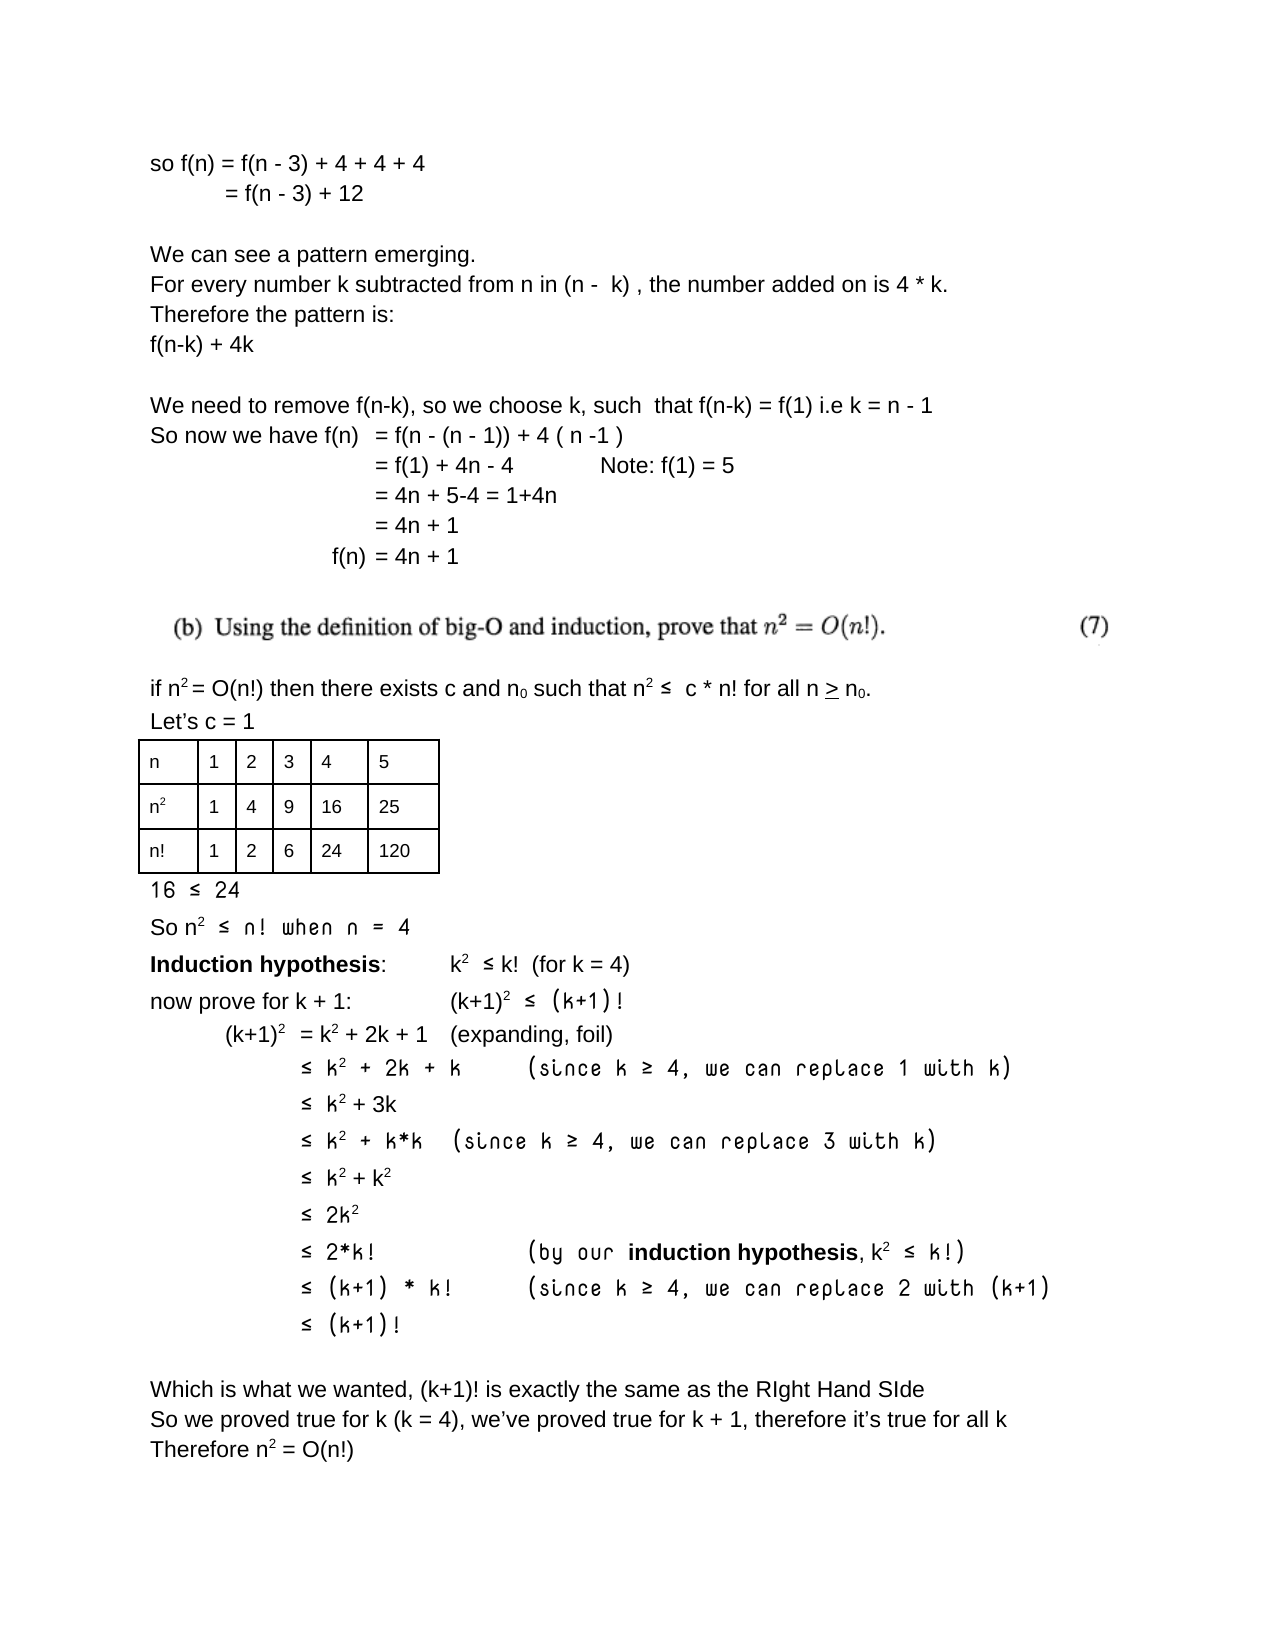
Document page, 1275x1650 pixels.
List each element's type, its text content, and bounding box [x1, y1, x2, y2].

text So now we have f(n) = f(n - (n - 1)) + 4 ( n -1 ) [150, 422, 1125, 448]
text Therefore the pattern is: [150, 301, 1125, 327]
table_header 2 [237, 741, 272, 783]
text now prove for k + 1: (k+1)2 ≤ (k+1)! [150, 984, 1125, 1016]
text if n2 = O(n!) then there exists c and n0 such that n2 ≤ c * n! for all n > n0. [150, 672, 1125, 703]
text So we proved true for k (k = 4), we’ve proved true for k + 1, therefore it’s true for all k [150, 1406, 1125, 1432]
table_header 3 [274, 741, 310, 783]
text so f(n) = f(n - 3) + 4 + 4 + 4 [150, 150, 1125, 176]
table_cell 24 [312, 830, 367, 872]
table_cell 16 [312, 785, 367, 827]
picture [150, 603, 1125, 668]
table_header 5 [369, 741, 438, 783]
table_cell n2 [140, 785, 197, 827]
table_cell 25 [369, 785, 438, 827]
table_header 1 [199, 741, 235, 783]
text ≤ (k+1)! [225, 1309, 1125, 1341]
text ≤ k2 + 3k [225, 1088, 1125, 1120]
text = 4n + 1 [150, 512, 1125, 539]
text ≤ k2 + k2 [225, 1162, 1125, 1194]
text ≤ 2*k! (by our induction hypothesis, k2 ≤ k!) [225, 1235, 1125, 1267]
text So n2 ≤ n! when n = 4 [150, 911, 1125, 943]
text 16 ≤ 24 [150, 874, 1125, 906]
table_cell 6 [274, 830, 310, 872]
table_cell 1 [199, 830, 235, 872]
text ≤ k2 + k*k (since k ≥ 4, we can replace 3 with k) [225, 1125, 1125, 1157]
table_cell 120 [369, 830, 438, 872]
table_cell 9 [274, 785, 310, 827]
text f(n) = 4n + 1 [300, 543, 1125, 569]
text (k+1)2 = k2 + 2k + 1 (expanding, foil) [150, 1021, 1125, 1047]
table_cell 1 [199, 785, 235, 827]
table_header 4 [312, 741, 367, 783]
text ≤ k2 + 2k + k (since k ≥ 4, we can replace 1 with k) [225, 1051, 1125, 1083]
text = f(1) + 4n - 4 Note: f(1) = 5 [150, 452, 1125, 478]
text We can see a pattern emerging. [150, 241, 1125, 267]
text = 4n + 5-4 = 1+4n [150, 482, 1125, 509]
table_cell n! [140, 830, 197, 872]
text ≤ 2k2 [225, 1198, 1125, 1230]
text Let’s c = 1 [150, 708, 1125, 735]
text Which is what we wanted, (k+1)! is exactly the same as the RIght Hand SIde [150, 1376, 1125, 1402]
text Therefore n2 = O(n!) [150, 1436, 1125, 1462]
text = f(n - 3) + 12 [150, 180, 1125, 207]
text f(n-k) + 4k [150, 331, 1125, 358]
table_header n [140, 741, 197, 783]
text We need to remove f(n-k), so we choose k, such that f(n-k) = f(1) i.e k = n - 1 [150, 392, 1125, 418]
table_cell 2 [237, 830, 272, 872]
text Induction hypothesis: k2 ≤ k! (for k = 4) [150, 948, 1125, 979]
table_cell 4 [237, 785, 272, 827]
text ≤ (k+1) * k! (since k ≥ 4, we can replace 2 with (k+1) [225, 1272, 1125, 1304]
text For every number k subtracted from n in (n - k) , the number added on is 4 * k. [150, 271, 1125, 297]
